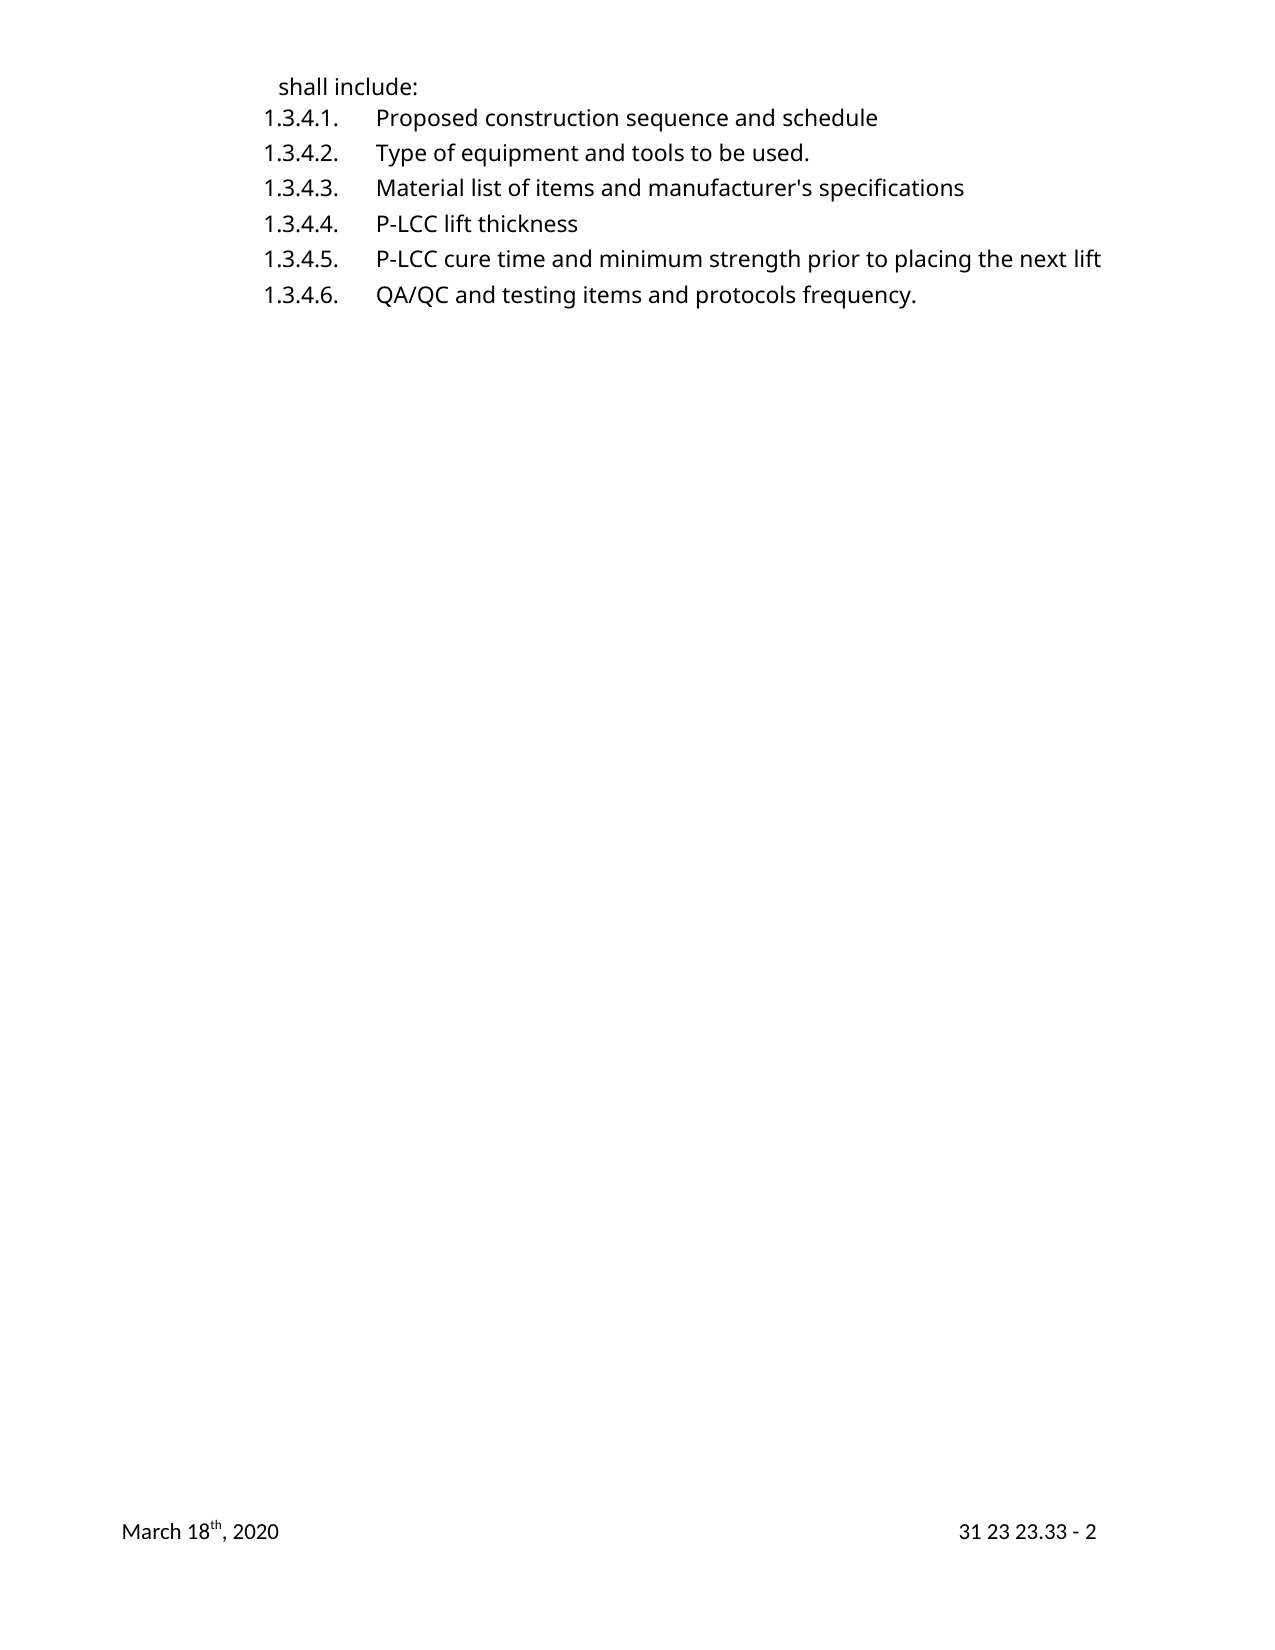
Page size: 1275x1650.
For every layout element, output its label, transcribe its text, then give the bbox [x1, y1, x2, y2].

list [226, 71, 1126, 102]
list QA/QC and testing items and protocols frequency. [263, 278, 1140, 310]
list P-LCC cure time and minimum strength prior to placing the next lift [263, 243, 1140, 274]
list Proposed construction sequence and schedule [263, 102, 1140, 133]
list Material list of items and manufacturer's specifications [263, 172, 1140, 204]
list Type of equipment and tools to be used. [263, 137, 1140, 168]
list P-LCC lift thickness [263, 208, 1140, 239]
